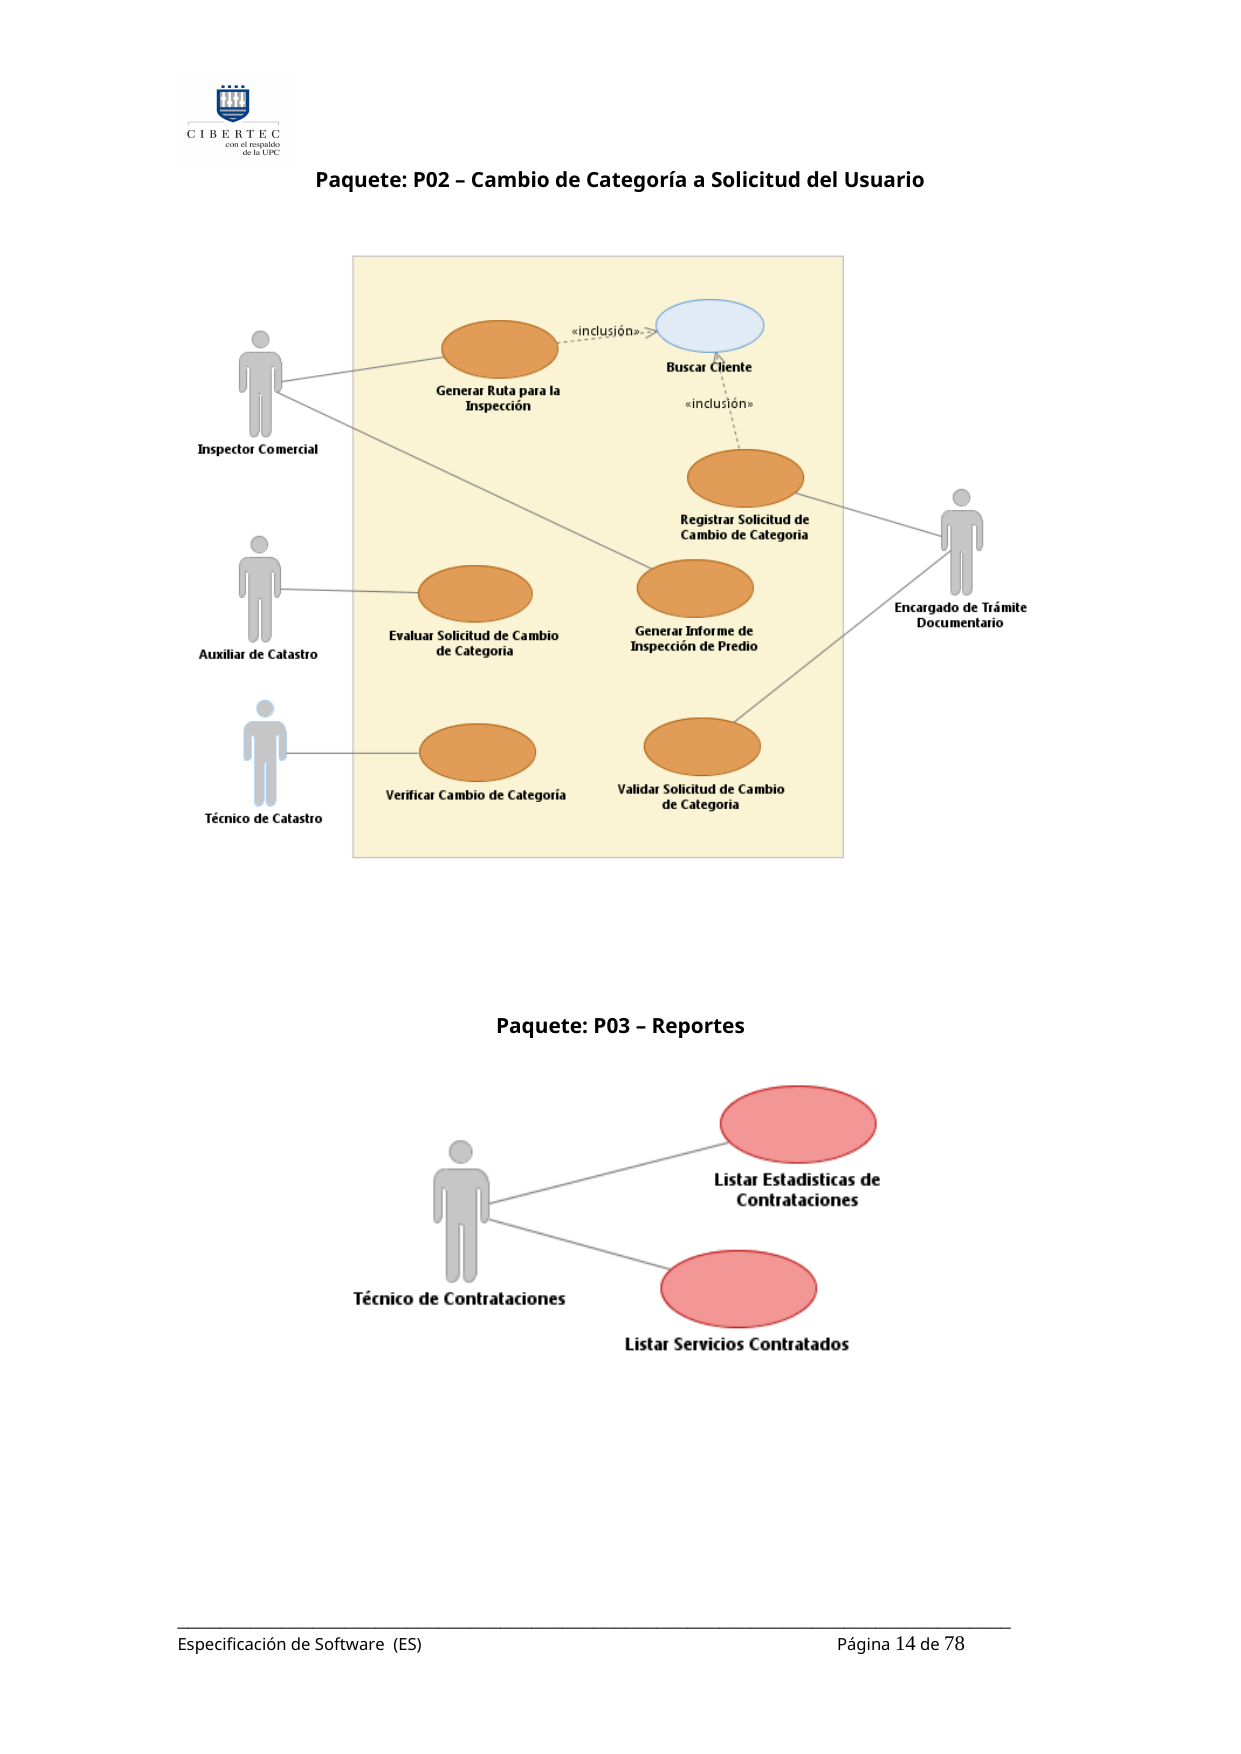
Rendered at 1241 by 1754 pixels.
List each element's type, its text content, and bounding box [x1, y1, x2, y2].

text Paquete: P02 – Cambio de Categoría a Solicitud del Usuario [177, 165, 1063, 193]
picture [177, 245, 1064, 870]
picture [325, 1071, 916, 1374]
picture [177, 75, 293, 165]
text Paquete: P03 – Reportes [177, 1011, 1063, 1039]
